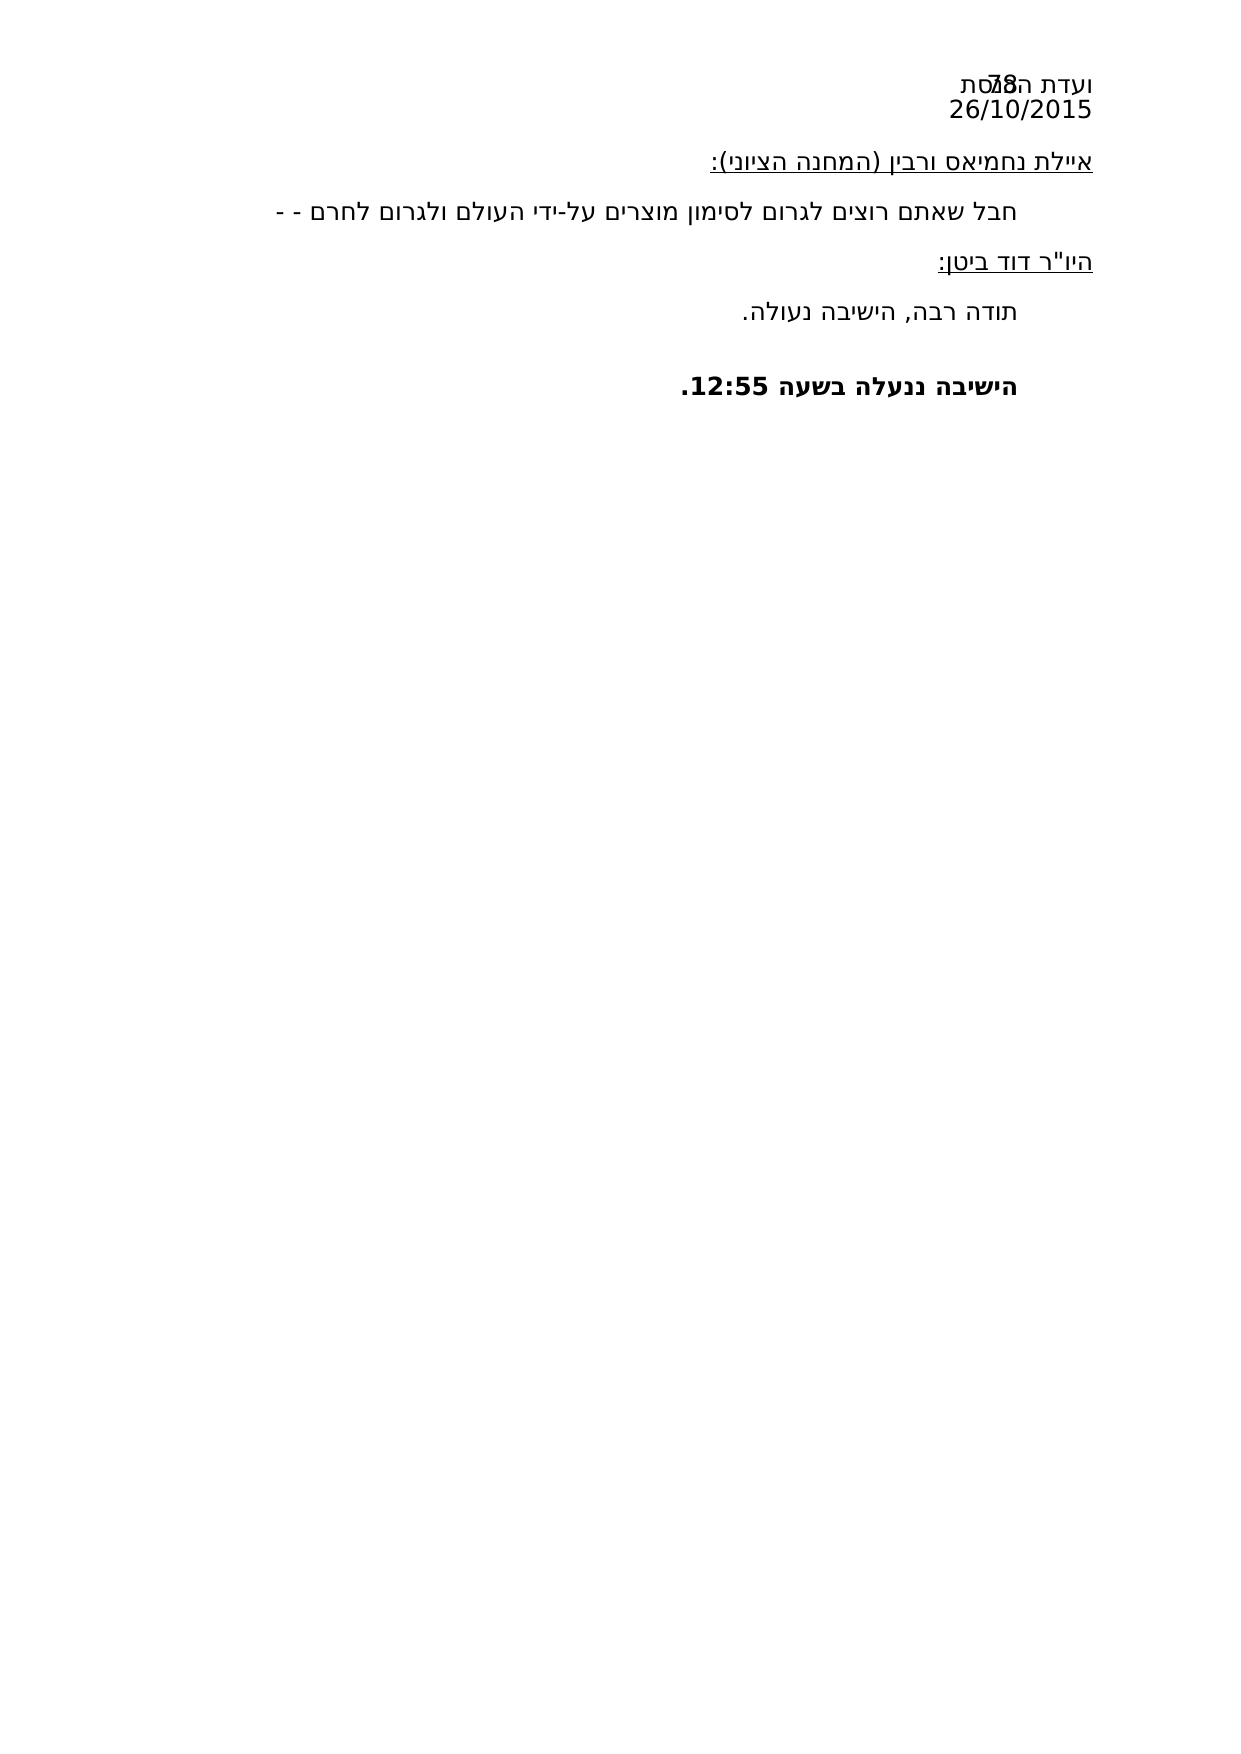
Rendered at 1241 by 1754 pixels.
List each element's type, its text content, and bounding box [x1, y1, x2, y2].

text תודה רבה, הישיבה נעולה. [147, 300, 1093, 325]
text איילת נחמיאס ורבין (המחנה הציוני): [147, 150, 1093, 175]
text חבל שאתם רוצים לגרום לסימון מוצרים על-ידי העולם ולגרום לחרם - - [147, 200, 1093, 225]
text הישיבה ננעלה בשעה 12:55. [147, 375, 1093, 400]
text היו"ר דוד ביטן: [147, 250, 1093, 275]
